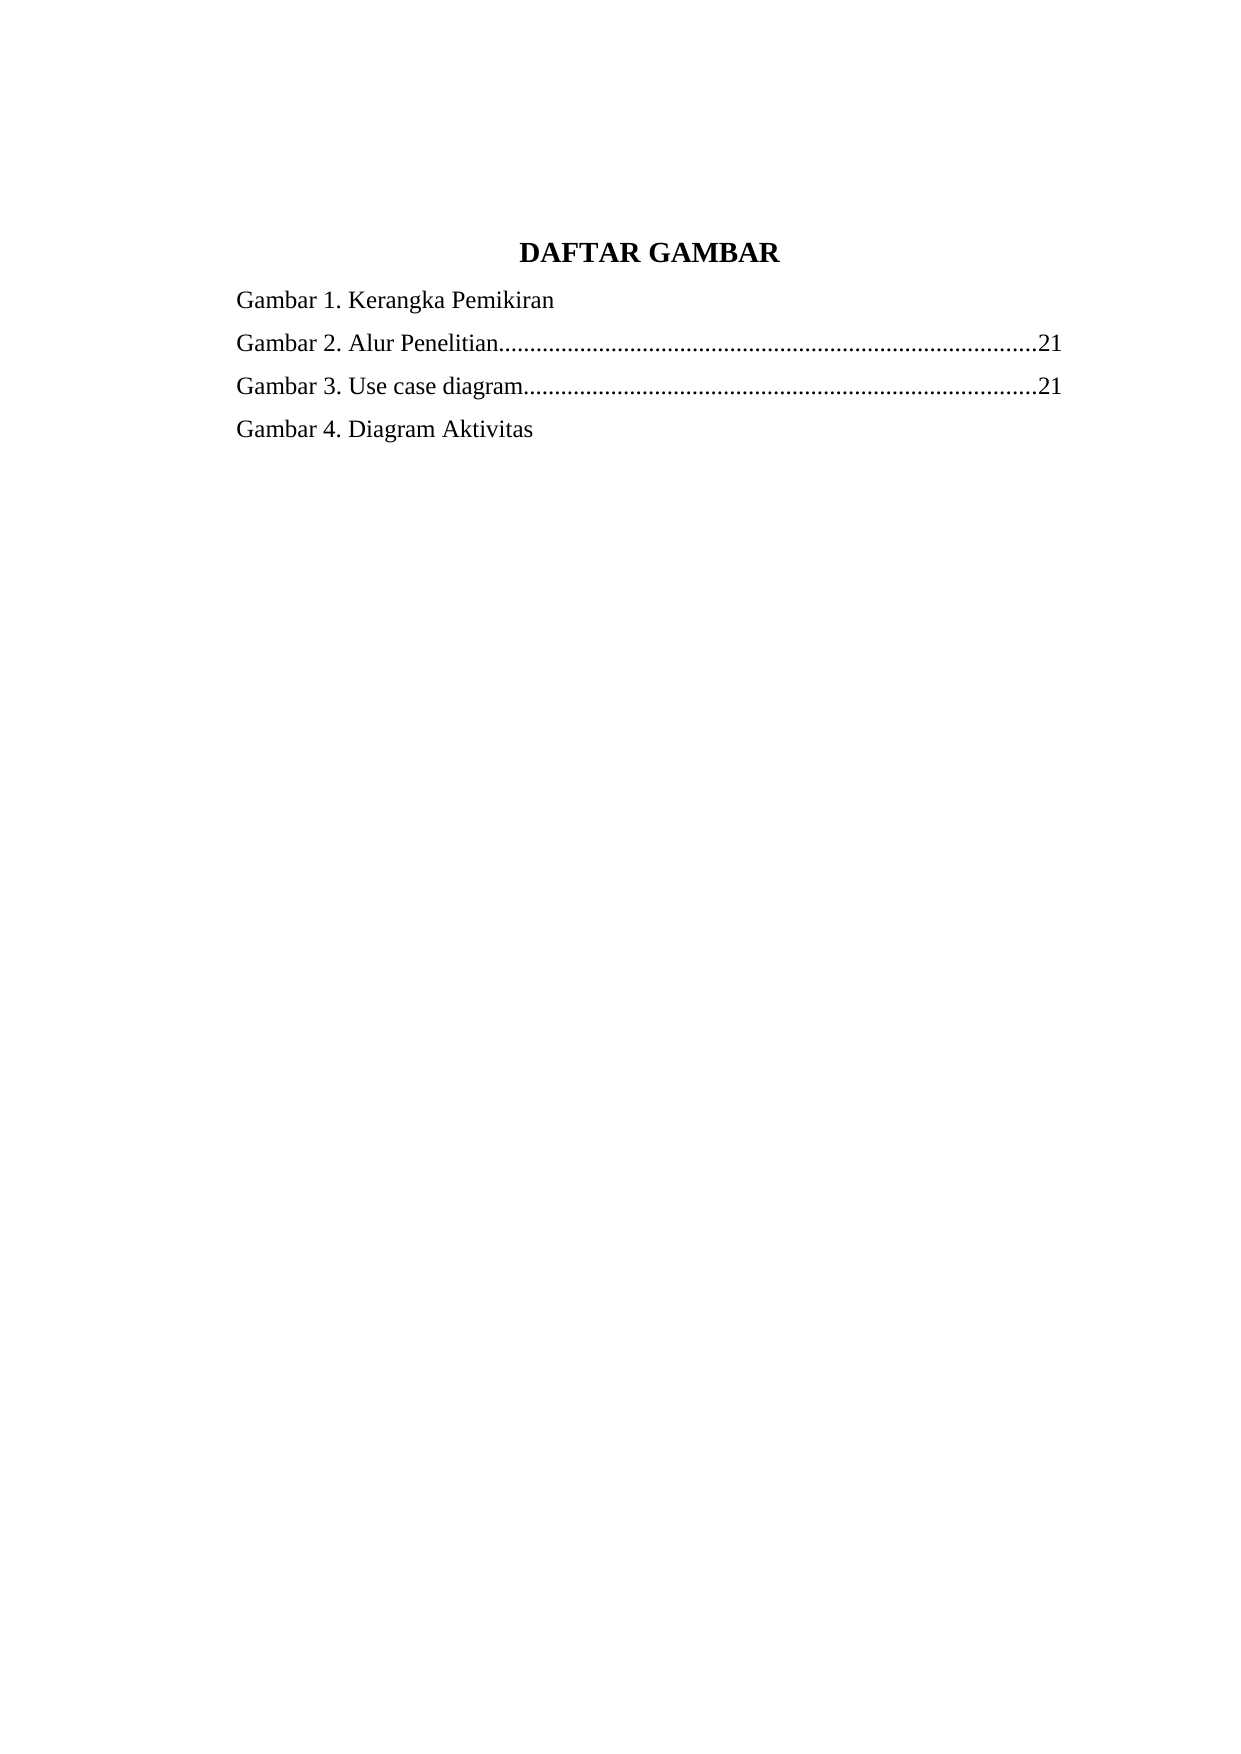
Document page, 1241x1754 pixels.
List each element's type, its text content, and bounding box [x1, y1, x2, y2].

subtitle DAFTAR GAMBAR [411, 235, 889, 268]
text Gambar 3. Use case diagram 21 [236, 371, 1078, 400]
text Gambar 4. Diagram Aktivitas [236, 414, 1078, 443]
text Gambar 1. Kerangka Pemikiran [236, 285, 1078, 314]
text Gambar 2. Alur Penelitian 21 [236, 328, 1078, 357]
